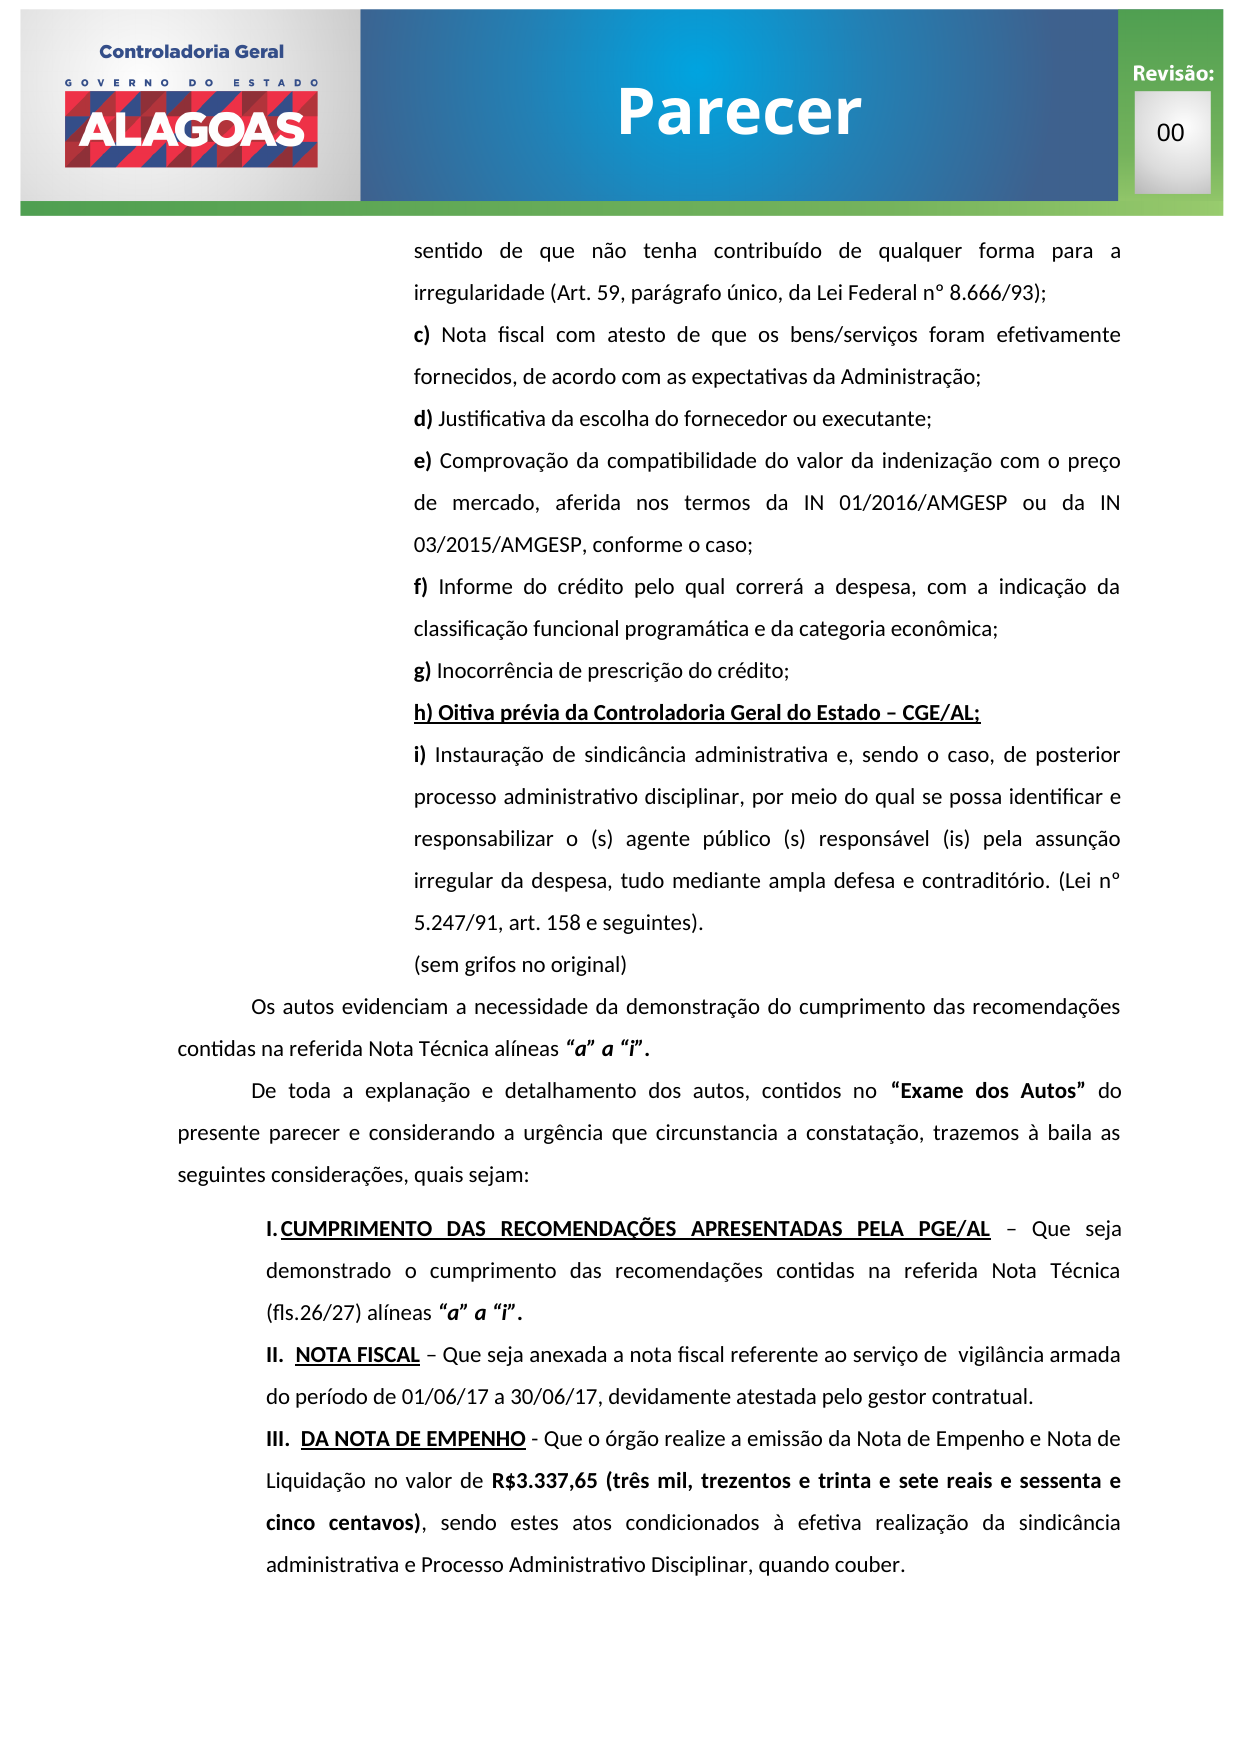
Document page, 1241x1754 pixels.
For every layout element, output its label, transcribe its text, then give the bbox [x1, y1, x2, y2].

text De toda a explanação e detalhamento dos autos, contidos no “Exame dos Autos” do presente parecer e considerando a urgência que circunstancia a constatação, trazemos à baila as seguintes considerações, quais sejam: [177, 1076, 1122, 1188]
text (sem grifos no original) [413, 950, 1122, 978]
picture [20, 9, 1224, 216]
text g) Inocorrência de prescrição do crédito; [413, 656, 1122, 684]
text c) Nota fiscal com atesto de que os bens/serviços foram efetivamente fornecidos, de acordo com as expectativas da Administração; [413, 320, 1122, 390]
text f) Informe do crédito pelo qual correrá a despesa, com a indicação da classificação funcional programática e da categoria econômica; [413, 572, 1122, 642]
text h) Oitiva prévia da Controladoria Geral do Estado – CGE/AL; [413, 698, 1122, 726]
text e) Comprovação da compatibilidade do valor da indenização com o preço de mercado, aferida nos termos da IN 01/2016/AMGESP ou da IN 03/2015/AMGESP, conforme o caso; [413, 446, 1122, 558]
text i) Instauração de sindicância administrativa e, sendo o caso, de posterior processo administrativo disciplinar, por meio do qual se possa identificar e responsabilizar o (s) agente público (s) responsável (is) pela assunção irregular da despesa, tudo mediante ampla defesa e contraditório. (Lei nº 5.247/91, art. 158 e seguintes). [413, 740, 1122, 936]
text d) Justificativa da escolha do fornecedor ou executante; [413, 404, 1122, 432]
list NOTA FISCAL – Que seja anexada a nota fiscal referente ao serviço de vigilância armada do período de 01/06/17 a 30/06/17, devidamente atestada pelo gestor contratual. [266, 1340, 1122, 1410]
list DA NOTA DE EMPENHO - Que o órgão realize a emissão da Nota de Empenho e Nota de Liquidação no valor de R$3.337,65 (três mil, trezentos e trinta e sete reais e sessenta e cinco centavos), sendo estes atos condicionados à efetiva realização da sindicância administrativa e Processo Administrativo Disciplinar, quando couber. [266, 1424, 1122, 1578]
list CUMPRIMENTO DAS RECOMENDAÇÕES APRESENTADAS PELA PGE/AL – Que seja demonstrado o cumprimento das recomendações contidas na referida Nota Técnica (fls.26/27) alíneas “a” a “i”. [266, 1214, 1122, 1326]
text Os autos evidenciam a necessidade da demonstração do cumprimento das recomendações contidas na referida Nota Técnica alíneas “a” a “i”. [177, 992, 1122, 1062]
